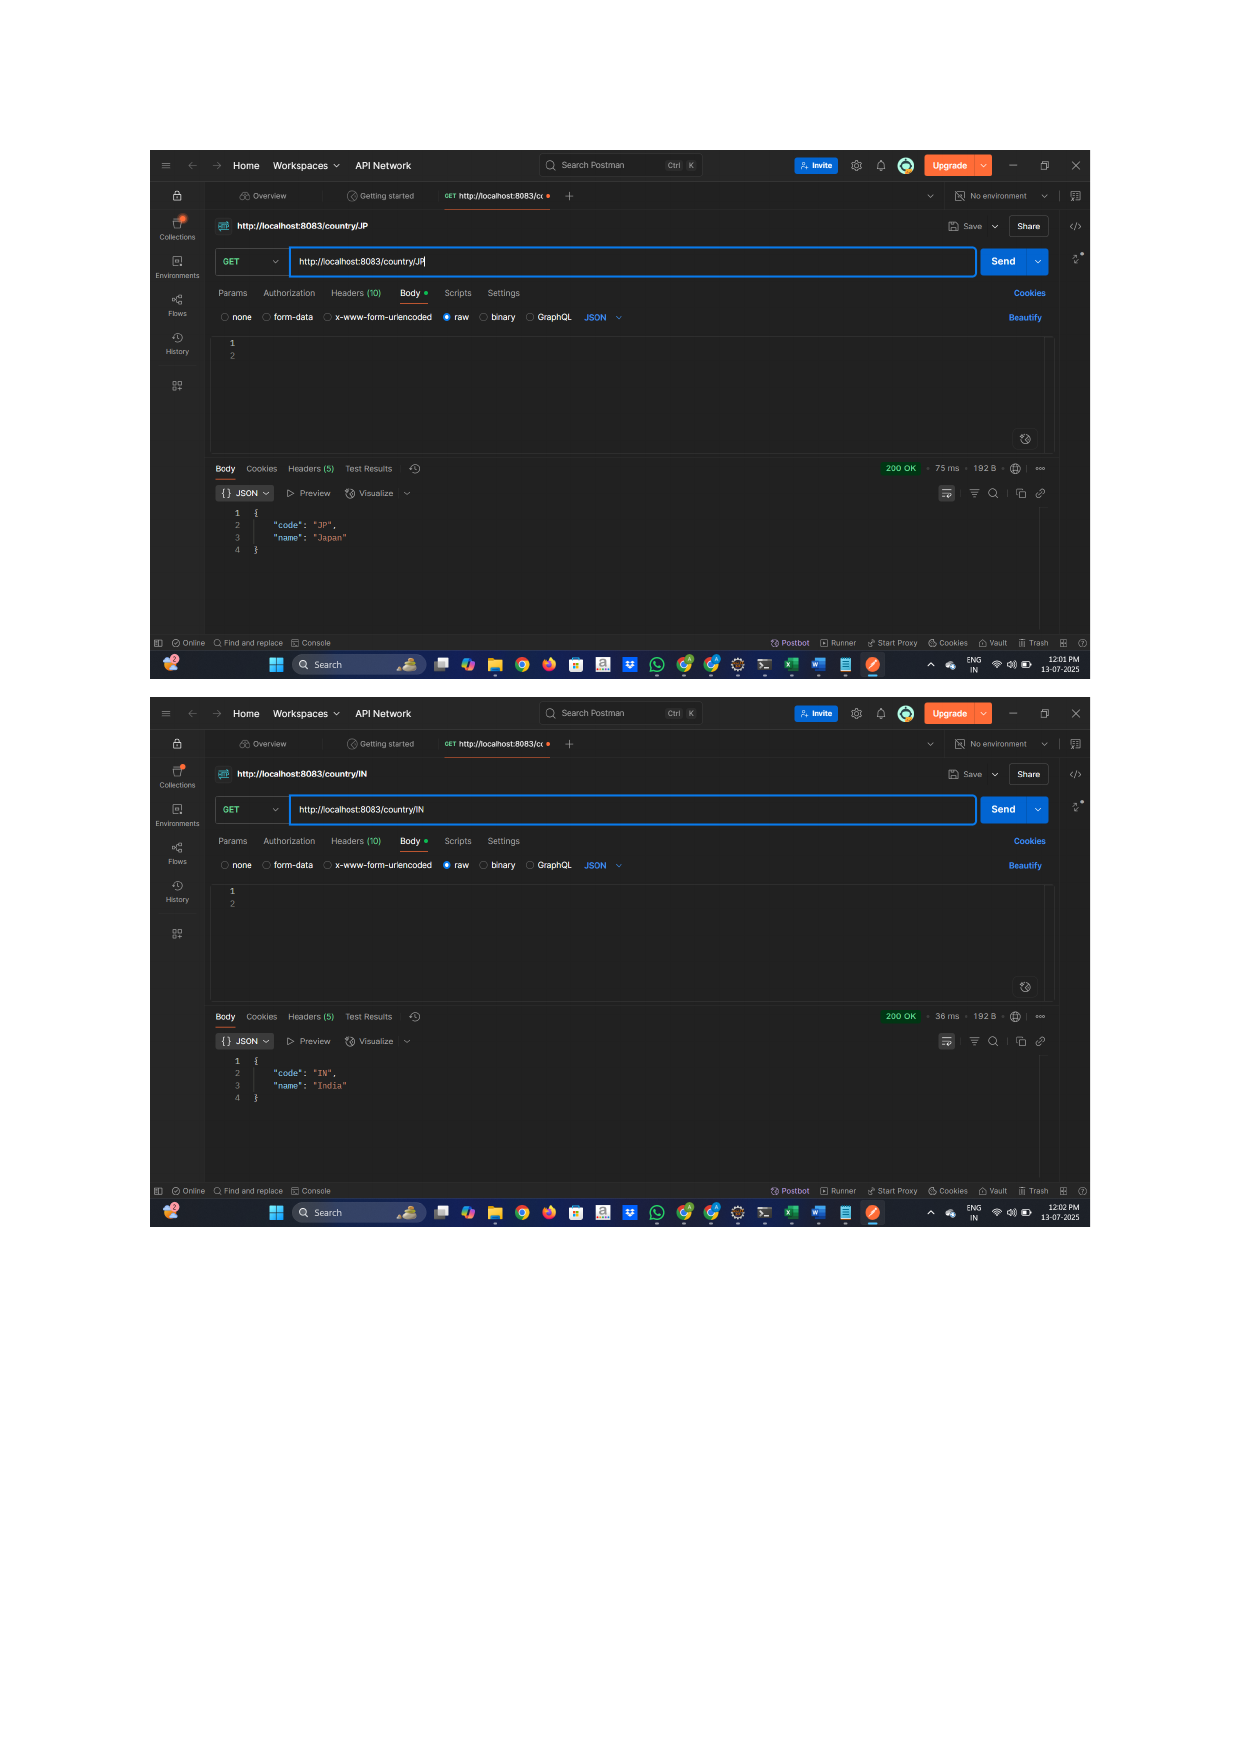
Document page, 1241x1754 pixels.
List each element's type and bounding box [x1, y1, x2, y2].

picture [150, 697, 1091, 1227]
picture [150, 150, 1091, 679]
